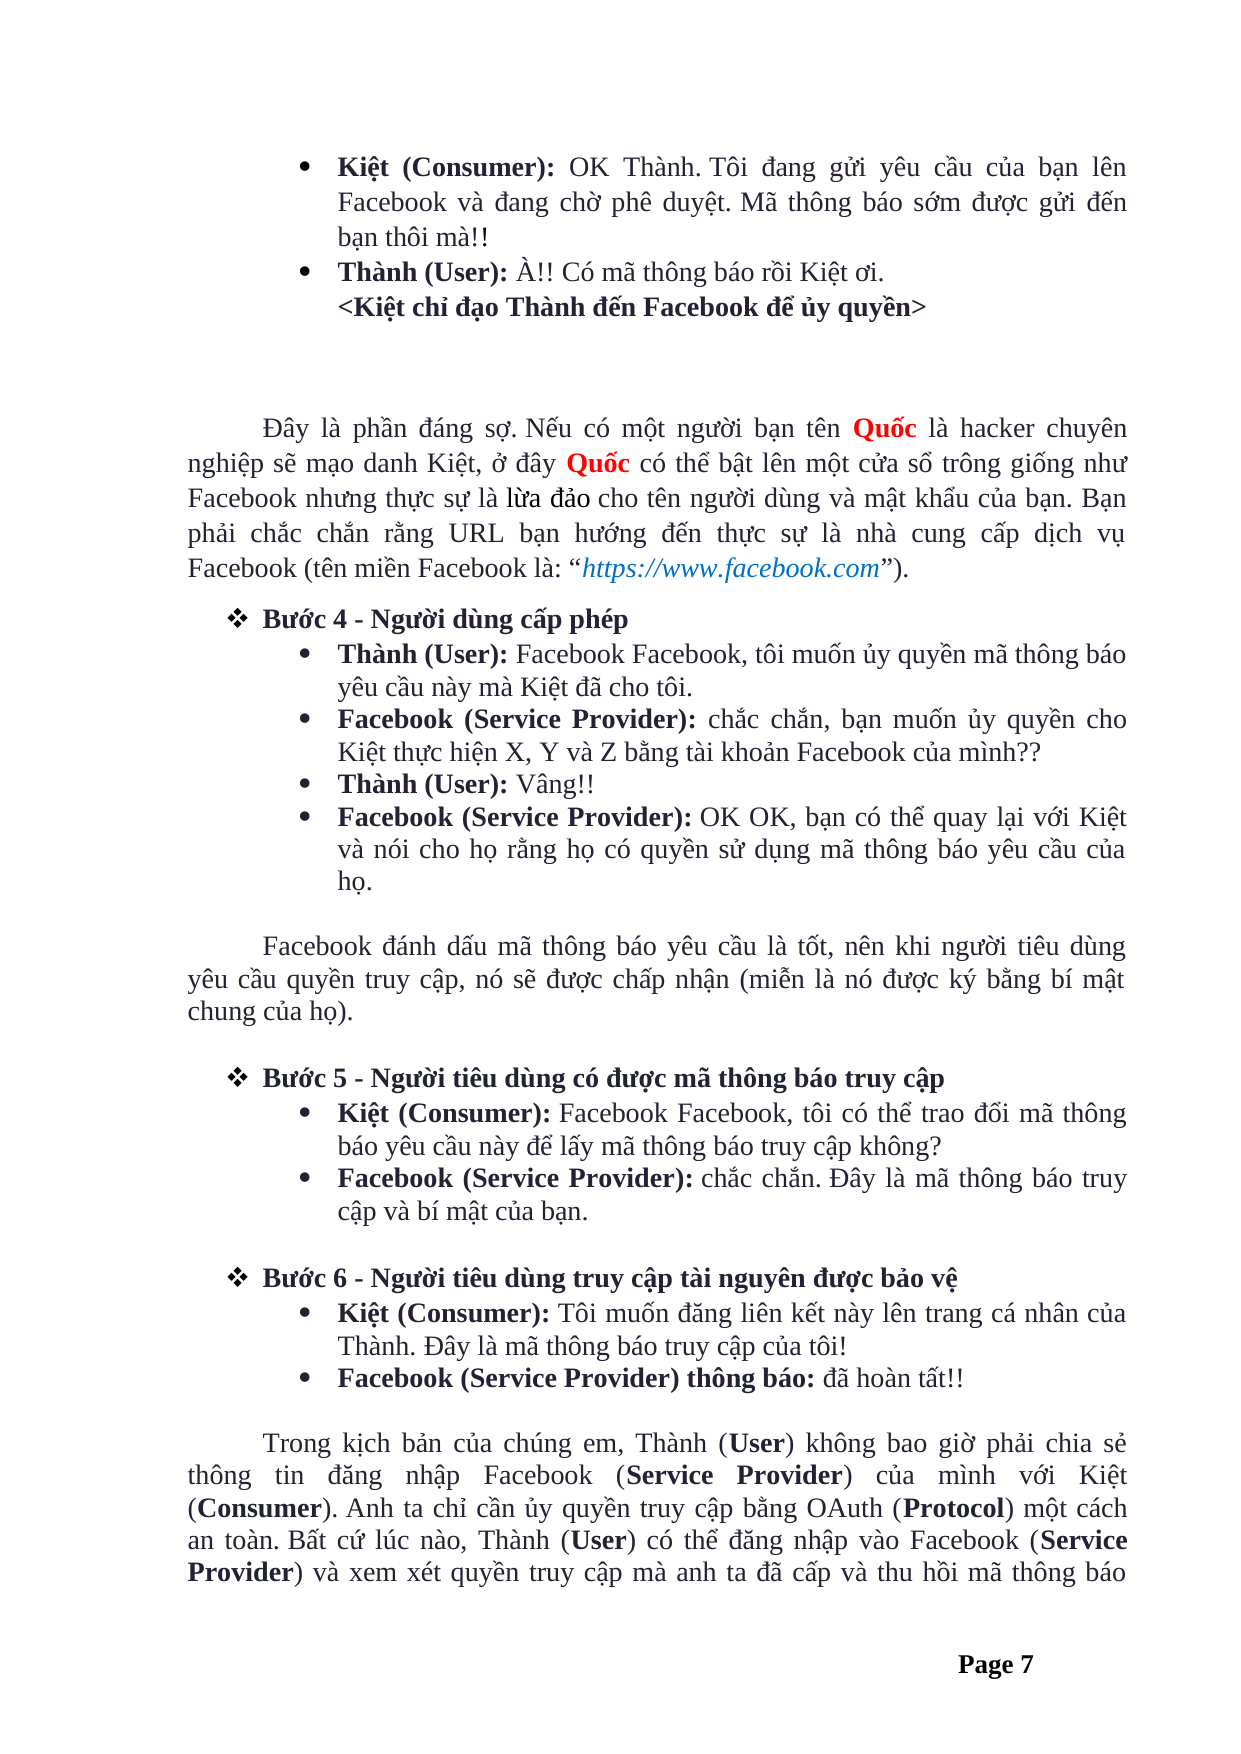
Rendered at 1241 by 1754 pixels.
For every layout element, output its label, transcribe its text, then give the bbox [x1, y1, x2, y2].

list Facebook (Service Provider): chắc chắn. Đây là mã thông báo truy cập và bí mật của bạn. [300, 1161, 1128, 1226]
list Thành (User): À!! Có mã thông báo rồi Kiệt ơi. [300, 255, 1128, 287]
list <Kiệt chỉ đạo Thành đến Facebook để ủy quyền> [337, 290, 1128, 322]
list Thành (User): Facebook Facebook, tôi muốn ủy quyền mã thông báo yêu cầu này mà Kiệt đã cho tôi. [300, 637, 1128, 702]
text Facebook đánh dấu mã thông báo yêu cầu là tốt, nên khi người tiêu dùng yêu cầu quyền truy cập, nó sẽ được chấp nhận (miễn là nó được ký bằng bí mật chung của họ). [187, 929, 1128, 1026]
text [187, 1426, 1128, 1588]
list Facebook (Service Provider) thông báo: đã hoàn tất!! [300, 1361, 1128, 1393]
list Facebook (Service Provider): OK OK, bạn có thể quay lại với Kiệt và nói cho họ rằng họ có quyền sử dụng mã thông báo yêu cầu của họ. [300, 799, 1128, 897]
list Thành (User): Vâng!! [300, 767, 1128, 799]
list Bước 4 - Người dùng cấp phép [225, 602, 1128, 635]
list Facebook (Service Provider): chắc chắn, bạn muốn ủy quyền cho Kiệt thực hiện X, Y và Z bằng tài khoản Facebook của mình?? [300, 702, 1128, 767]
list Bước 6 - Người tiêu dùng truy cập tài nguyên được bảo vệ [225, 1261, 1128, 1293]
list Kiệt (Consumer): Tôi muốn đăng liên kết này lên trang cá nhân của Thành. Đây là mã thông báo truy cập của tôi! [300, 1296, 1128, 1361]
list Kiệt (Consumer): OK Thành. Tôi đang gửi yêu cầu của bạn lên Facebook và đang chờ phê duyệt. Mã thông báo sớm được gửi đến bạn thôi mà!! [300, 150, 1128, 252]
list Kiệt (Consumer): Facebook Facebook, tôi có thể trao đổi mã thông báo yêu cầu này để lấy mã thông báo truy cập không? [300, 1096, 1128, 1161]
list Bước 5 - Người tiêu dùng có được mã thông báo truy cập [225, 1061, 1128, 1094]
text Đây là phần đáng sợ. Nếu có một người bạn tên Quốc là hacker chuyên nghiệp sẽ mạo danh Kiệt, ở đây Quốc có thể bật lên một cửa sổ trông giống như Facebook nhưng thực sự là lừa đảo cho tên người dùng và mật khẩu của bạn. Bạn phải chắc chắn rằng URL bạn hướng đến thực sự là nhà cung cấp dịch vụ Facebook (tên miền Facebook là: “https://www.facebook.com”). [187, 411, 1128, 583]
